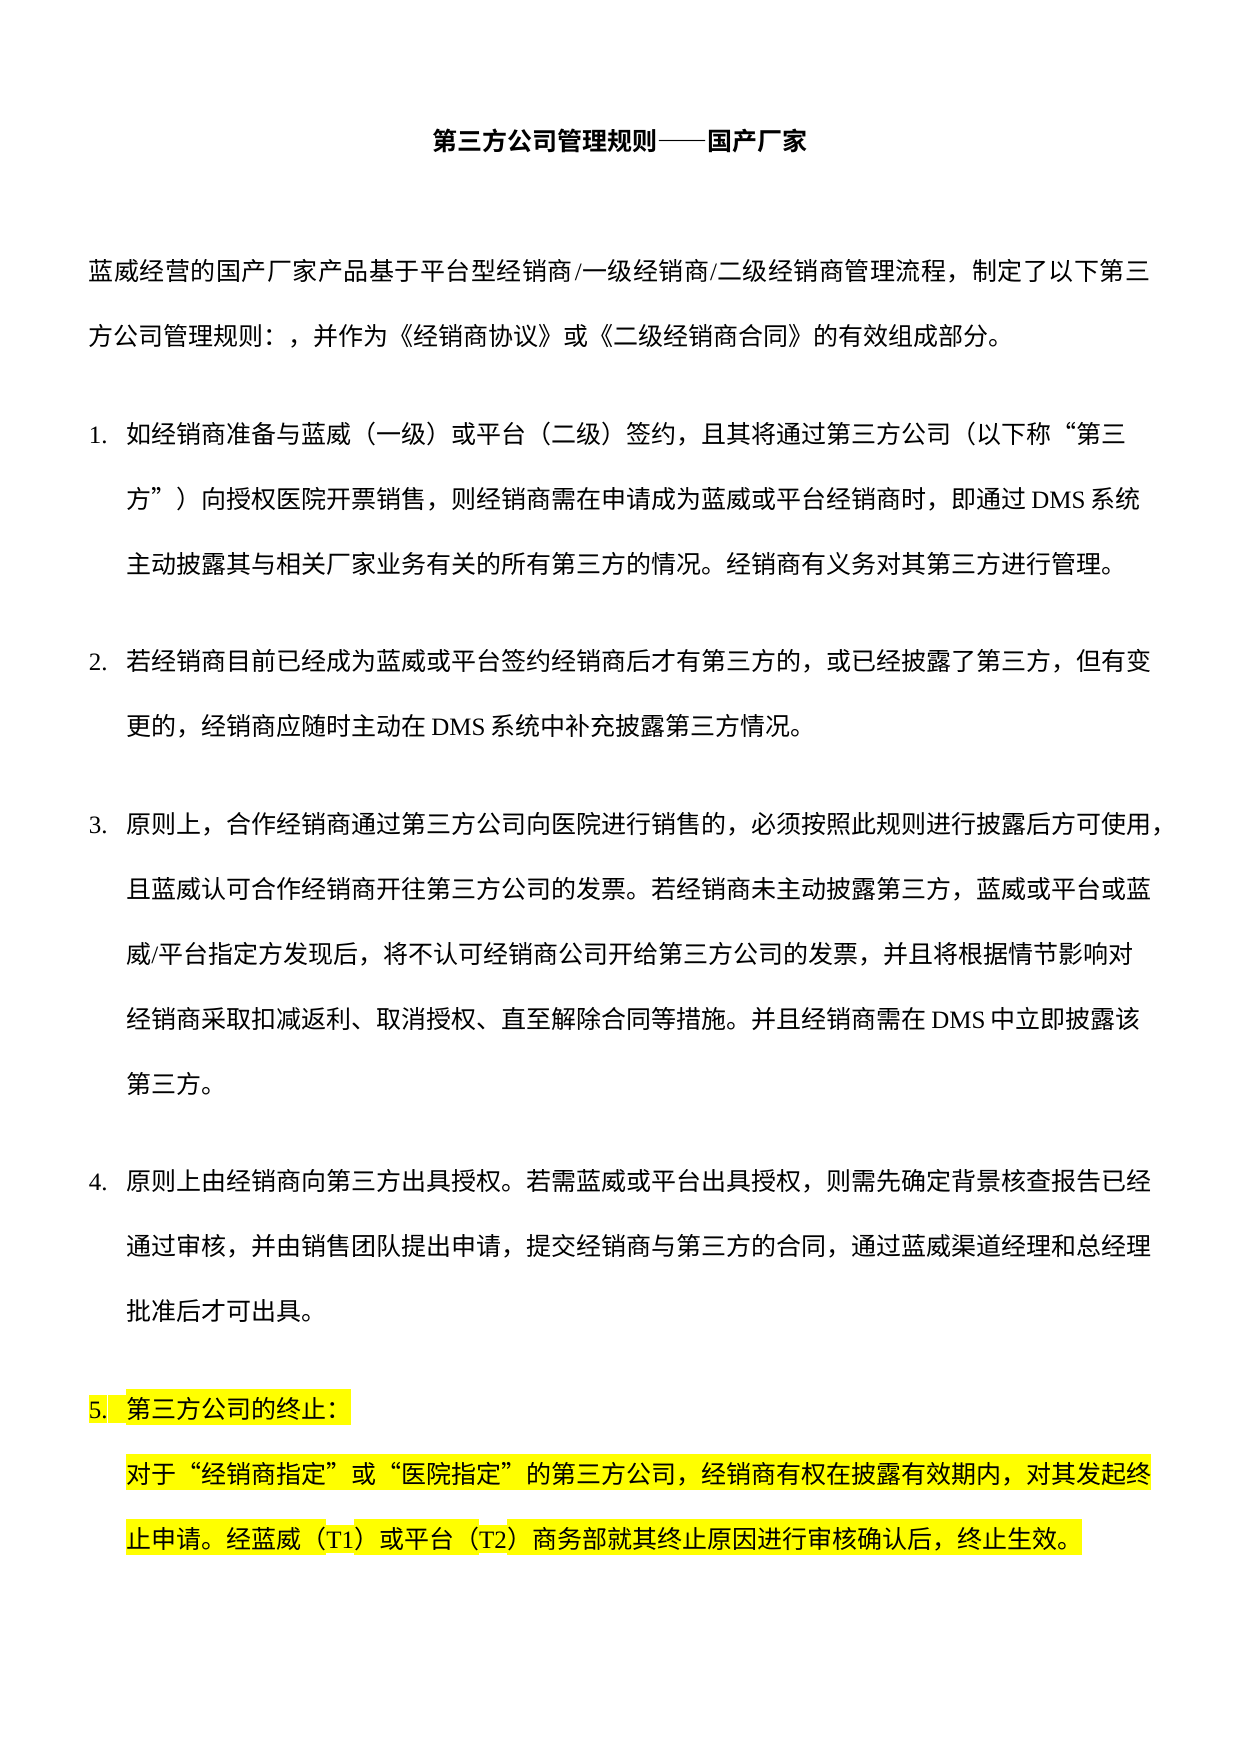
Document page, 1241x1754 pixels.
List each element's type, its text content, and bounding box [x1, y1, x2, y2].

list 对于“经销商指定”或“医院指定”的第三方公司，经销商有权在披露有效期内，对其发起终止申请。经蓝威（T1）或平台（T2）商务部就其终止原因进行审核确认后，终止生效。 [126, 1440, 1152, 1570]
list 原则上由经销商向第三方出具授权。若需蓝威或平台出具授权，则需先确定背景核查报告已经通过审核，并由销售团队提出申请，提交经销商与第三方的合同，通过蓝威渠道经理和总经理批准后才可出具。 [89, 1147, 1152, 1342]
list 第三方公司的终止： [89, 1375, 1152, 1440]
list 原则上，合作经销商通过第三方公司向医院进行销售的，必须按照此规则进行披露后方可使用，且蓝威认可合作经销商开往第三方公司的发票。若经销商未主动披露第三方，蓝威或平台或蓝威/平台指定方发现后，将不认可经销商公司开给第三方公司的发票，并且将根据情节影响对经销商采取扣减返利、取消授权、直至解除合同等措施。并且经销商需在DMS中立即披露该第三方。 [89, 790, 1152, 1115]
text 蓝威经营的国产厂家产品基于平台型经销商/一级经销商/二级经销商管理流程，制定了以下第三方公司管理规则：，并作为《经销商协议》或《二级经销商合同》的有效组成部分。 [89, 237, 1152, 367]
list 若经销商目前已经成为蓝威或平台签约经销商后才有第三方的，或已经披露了第三方，但有变更的，经销商应随时主动在DMS系统中补充披露第三方情况。 [89, 627, 1152, 757]
title 第三方公司管理规则——国产厂家 [89, 107, 1152, 172]
list 如经销商准备与蓝威（一级）或平台（二级）签约，且其将通过第三方公司（以下称“第三方”）向授权医院开票销售，则经销商需在申请成为蓝威或平台经销商时，即通过DMS系统主动披露其与相关厂家业务有关的所有第三方的情况。经销商有义务对其第三方进行管理。 [89, 400, 1152, 595]
